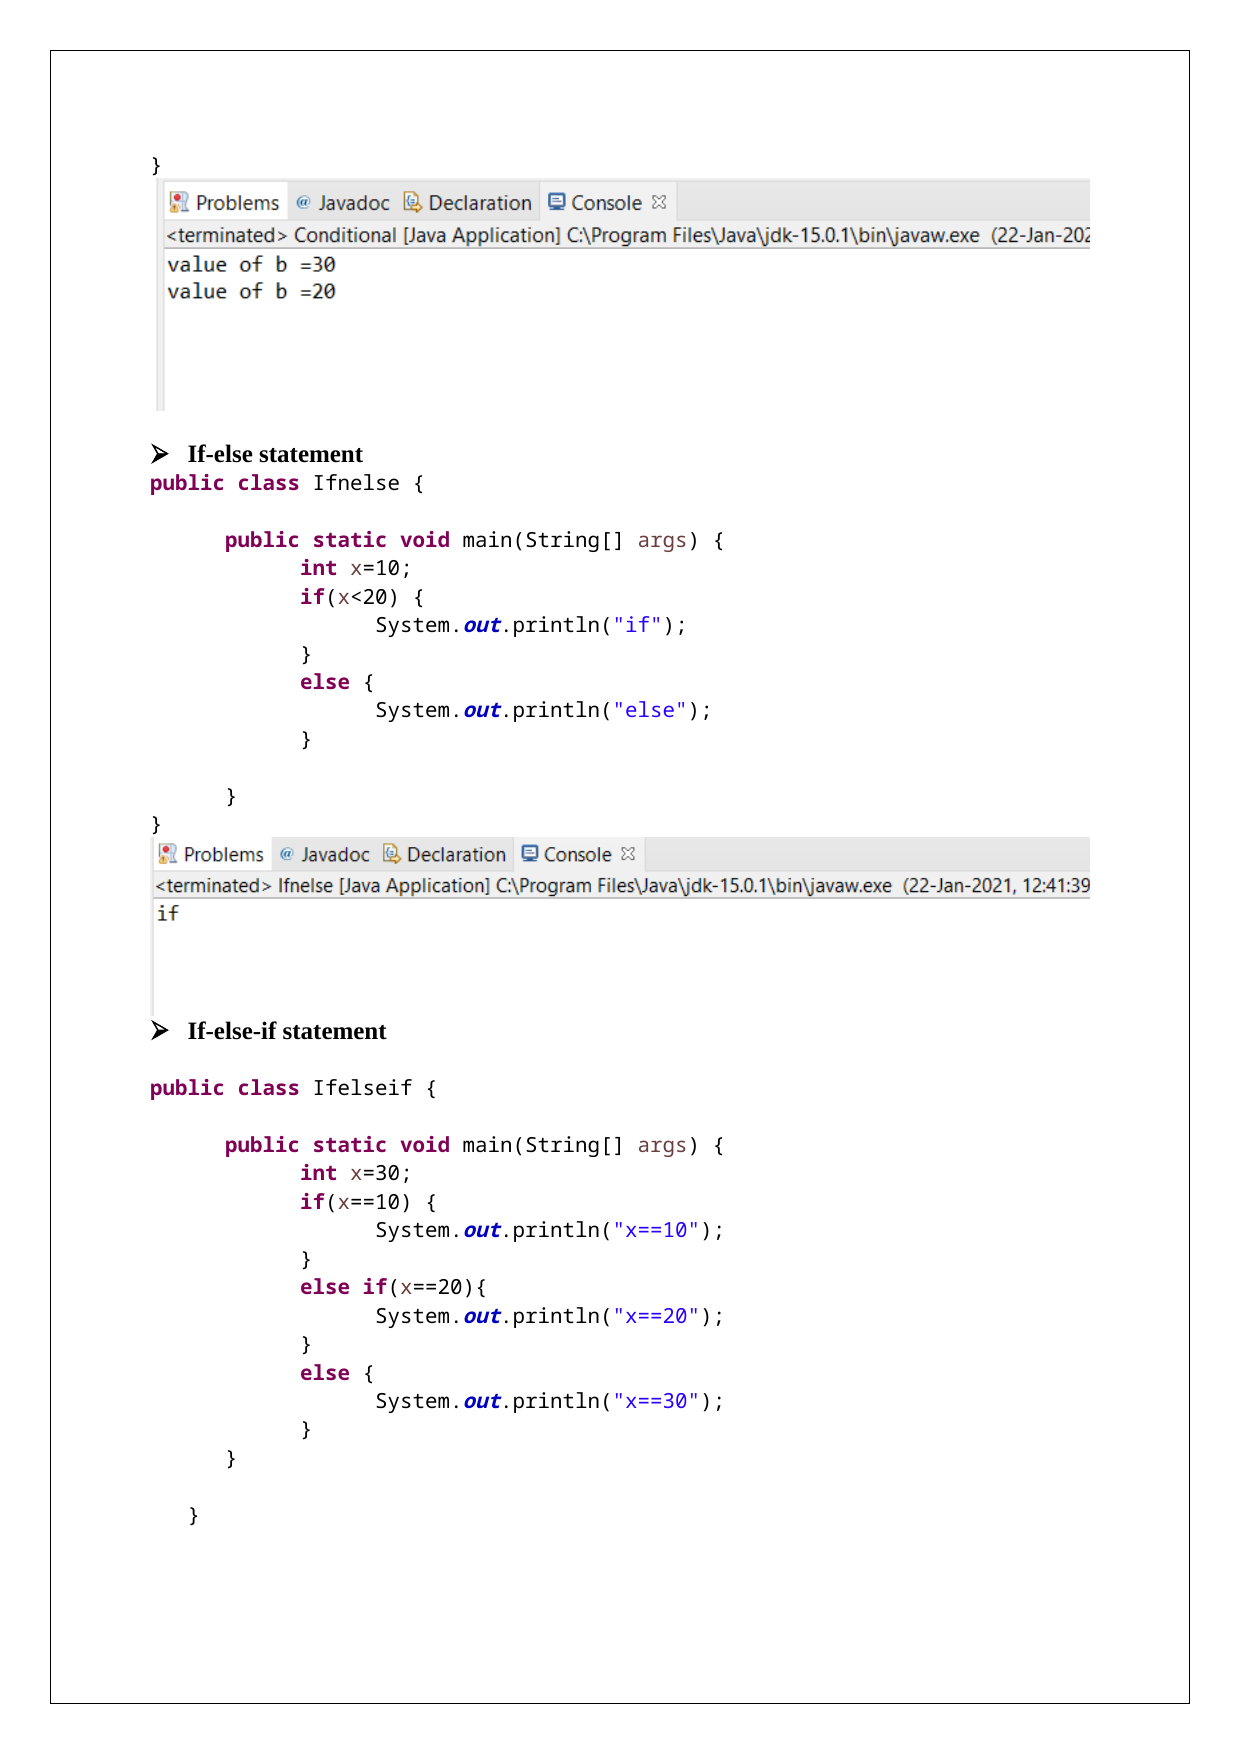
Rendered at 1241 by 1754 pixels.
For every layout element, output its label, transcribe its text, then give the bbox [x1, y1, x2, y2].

text else { [150, 667, 1090, 696]
text } [150, 639, 1090, 667]
text else if(x==20){ [150, 1272, 1090, 1301]
text System.out.println("x==30"); [150, 1386, 1090, 1414]
text } [150, 150, 1090, 178]
text int x=30; [150, 1158, 1090, 1187]
text } [150, 1443, 1090, 1471]
text public static void main(String[] args) { [150, 525, 1090, 553]
text System.out.println("else"); [150, 696, 1090, 724]
text } [150, 1414, 1090, 1443]
text public class Ifnelse { [150, 468, 1090, 496]
text if(x==10) { [150, 1187, 1090, 1215]
text public class Ifelseif { [150, 1073, 1090, 1102]
text System.out.println("x==10"); [150, 1215, 1090, 1244]
text System.out.println("if"); [150, 610, 1090, 639]
text else { [150, 1358, 1090, 1386]
text } [150, 809, 1090, 837]
text } [150, 1244, 1090, 1272]
text } [150, 724, 1090, 752]
text int x=10; [150, 553, 1090, 582]
text } [150, 1329, 1090, 1358]
list If-else statement [150, 439, 1090, 468]
picture [150, 837, 1091, 1016]
text if(x<20) { [150, 582, 1090, 610]
text } [150, 781, 1090, 809]
list If-else-if statement [150, 1016, 1090, 1044]
list } [187, 1500, 1090, 1528]
text public static void main(String[] args) { [150, 1130, 1090, 1158]
picture [150, 178, 1091, 411]
text System.out.println("x==20"); [150, 1301, 1090, 1329]
